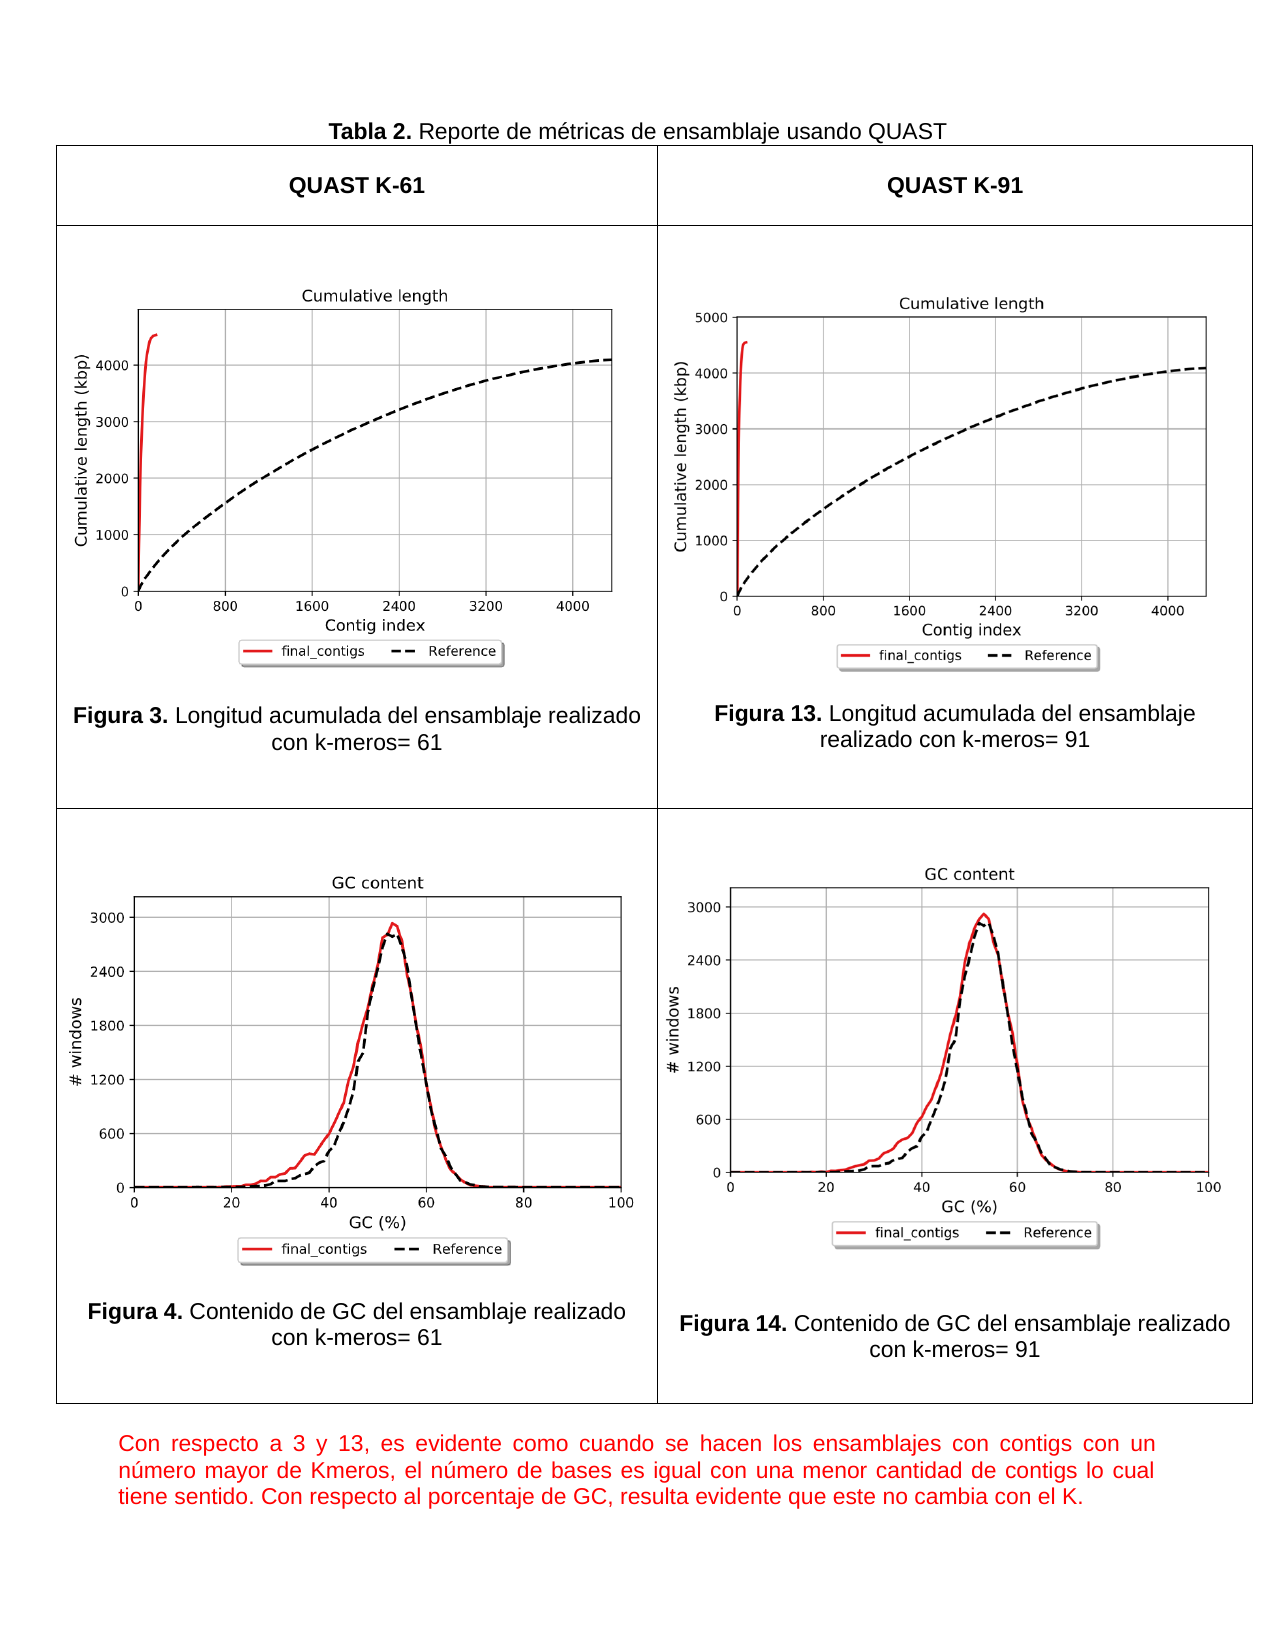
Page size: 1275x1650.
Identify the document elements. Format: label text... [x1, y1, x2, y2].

table_cell Figura 14. Contenido de GC del ensamblaje realizado con k-meros= 91 [658, 809, 1252, 1403]
table_cell Figura 13. Longitud acumulada del ensamblaje realizado con k-meros= 91 [658, 226, 1252, 808]
table_cell Figura 3. Longitud acumulada del ensamblaje realizado con k-meros= 61 [57, 226, 657, 808]
picture [668, 270, 1235, 696]
picture [67, 861, 647, 1272]
picture [659, 843, 1247, 1264]
picture [67, 278, 623, 676]
text Tabla 2. Reporte de métricas de ensamblaje usando QUAST [118, 118, 1157, 144]
table_cell Figura 4. Contenido de GC del ensamblaje realizado con k-meros= 61 [57, 809, 657, 1403]
text Con respecto a 3 y 13, es evidente como cuando se hacen los ensamblajes con contigs con un número mayor de Kmeros, el número de bases es igual con una menor cantidad de contigs lo cual tiene sentido. Con respecto al porcentaje de GC, resulta evidente que este no cambia con el K. [118, 1430, 1157, 1509]
table_header QUAST K-91 [658, 146, 1252, 224]
table_header QUAST K-61 [57, 146, 657, 224]
